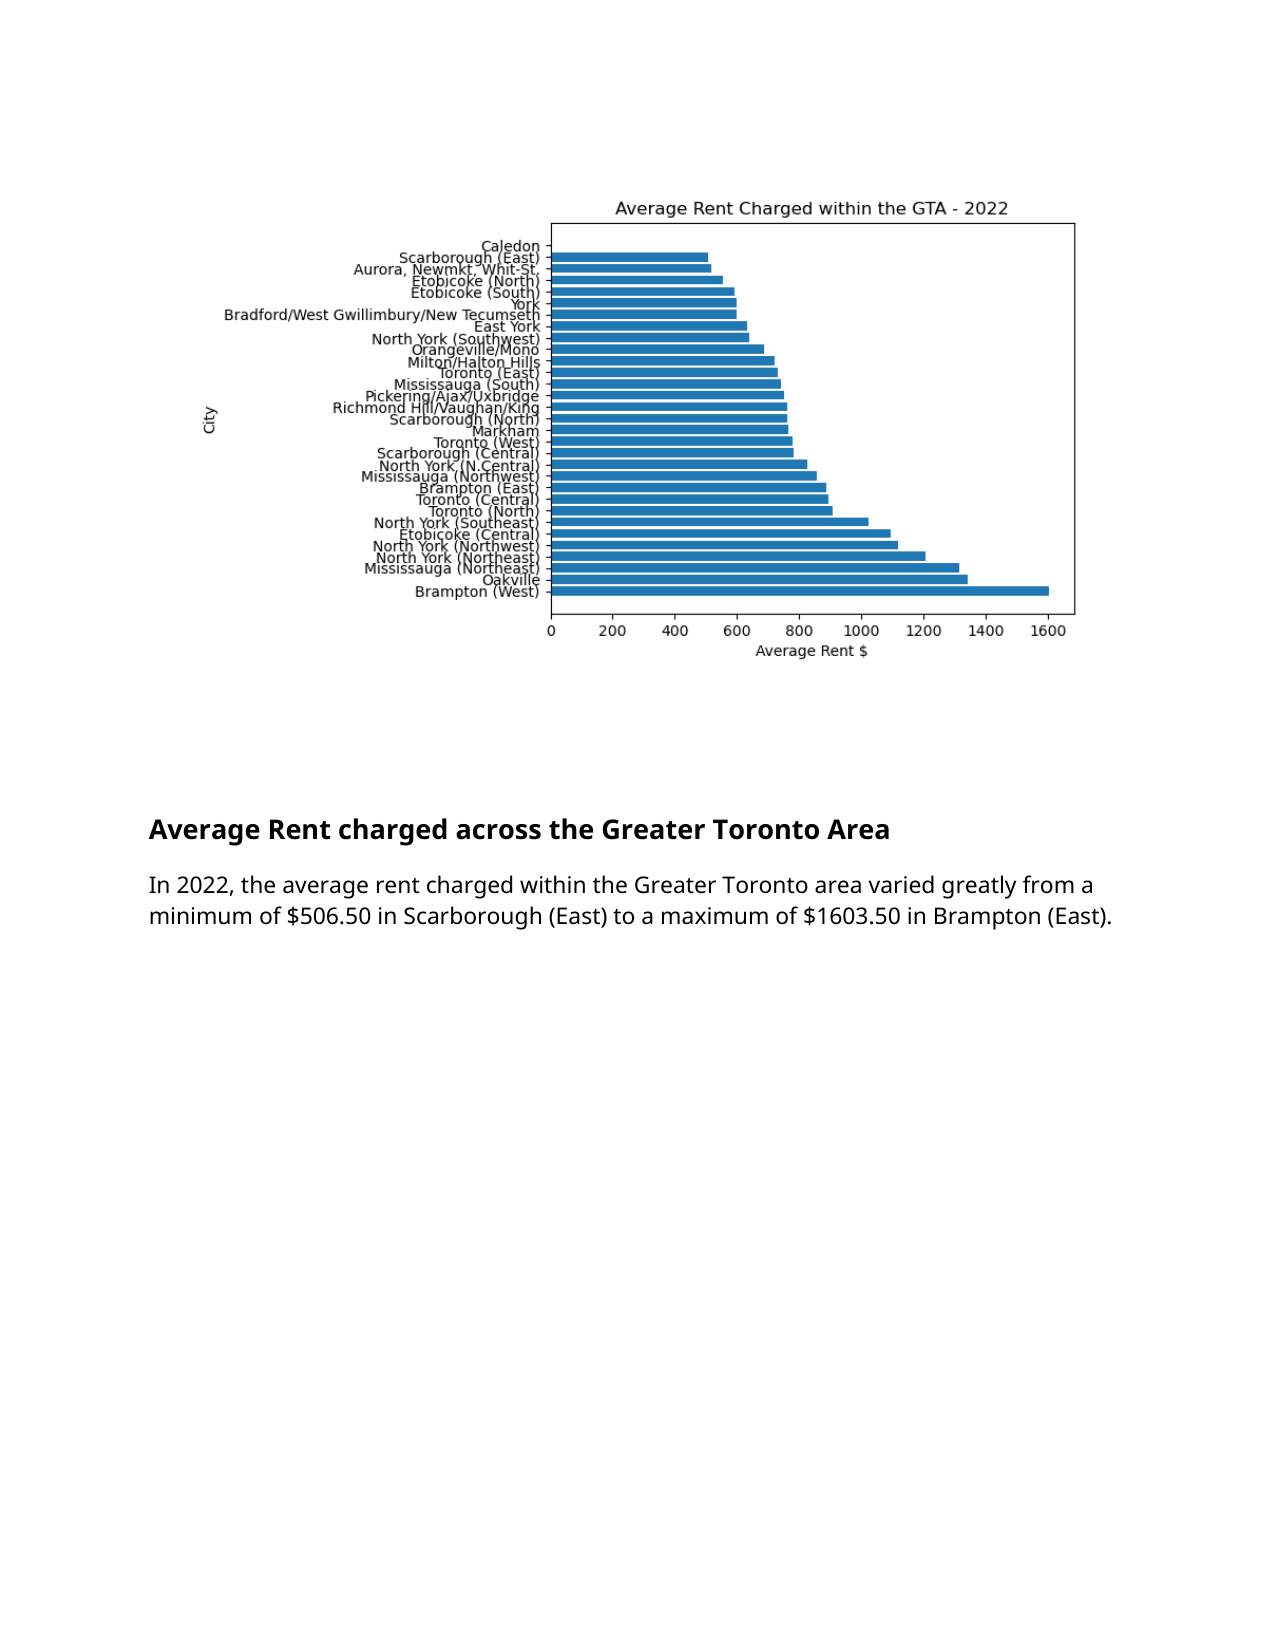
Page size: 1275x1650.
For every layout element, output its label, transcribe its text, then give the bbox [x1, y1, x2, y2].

subtitle Average Rent charged across the Greater Toronto Area [148, 811, 939, 848]
text In 2022, the average rent charged within the Greater Toronto area varied greatly from a minimum of $506.50 in Scarborough (East) to a maximum of $1603.50 in Brampton (East). [148, 868, 1125, 931]
picture [150, 150, 1125, 712]
